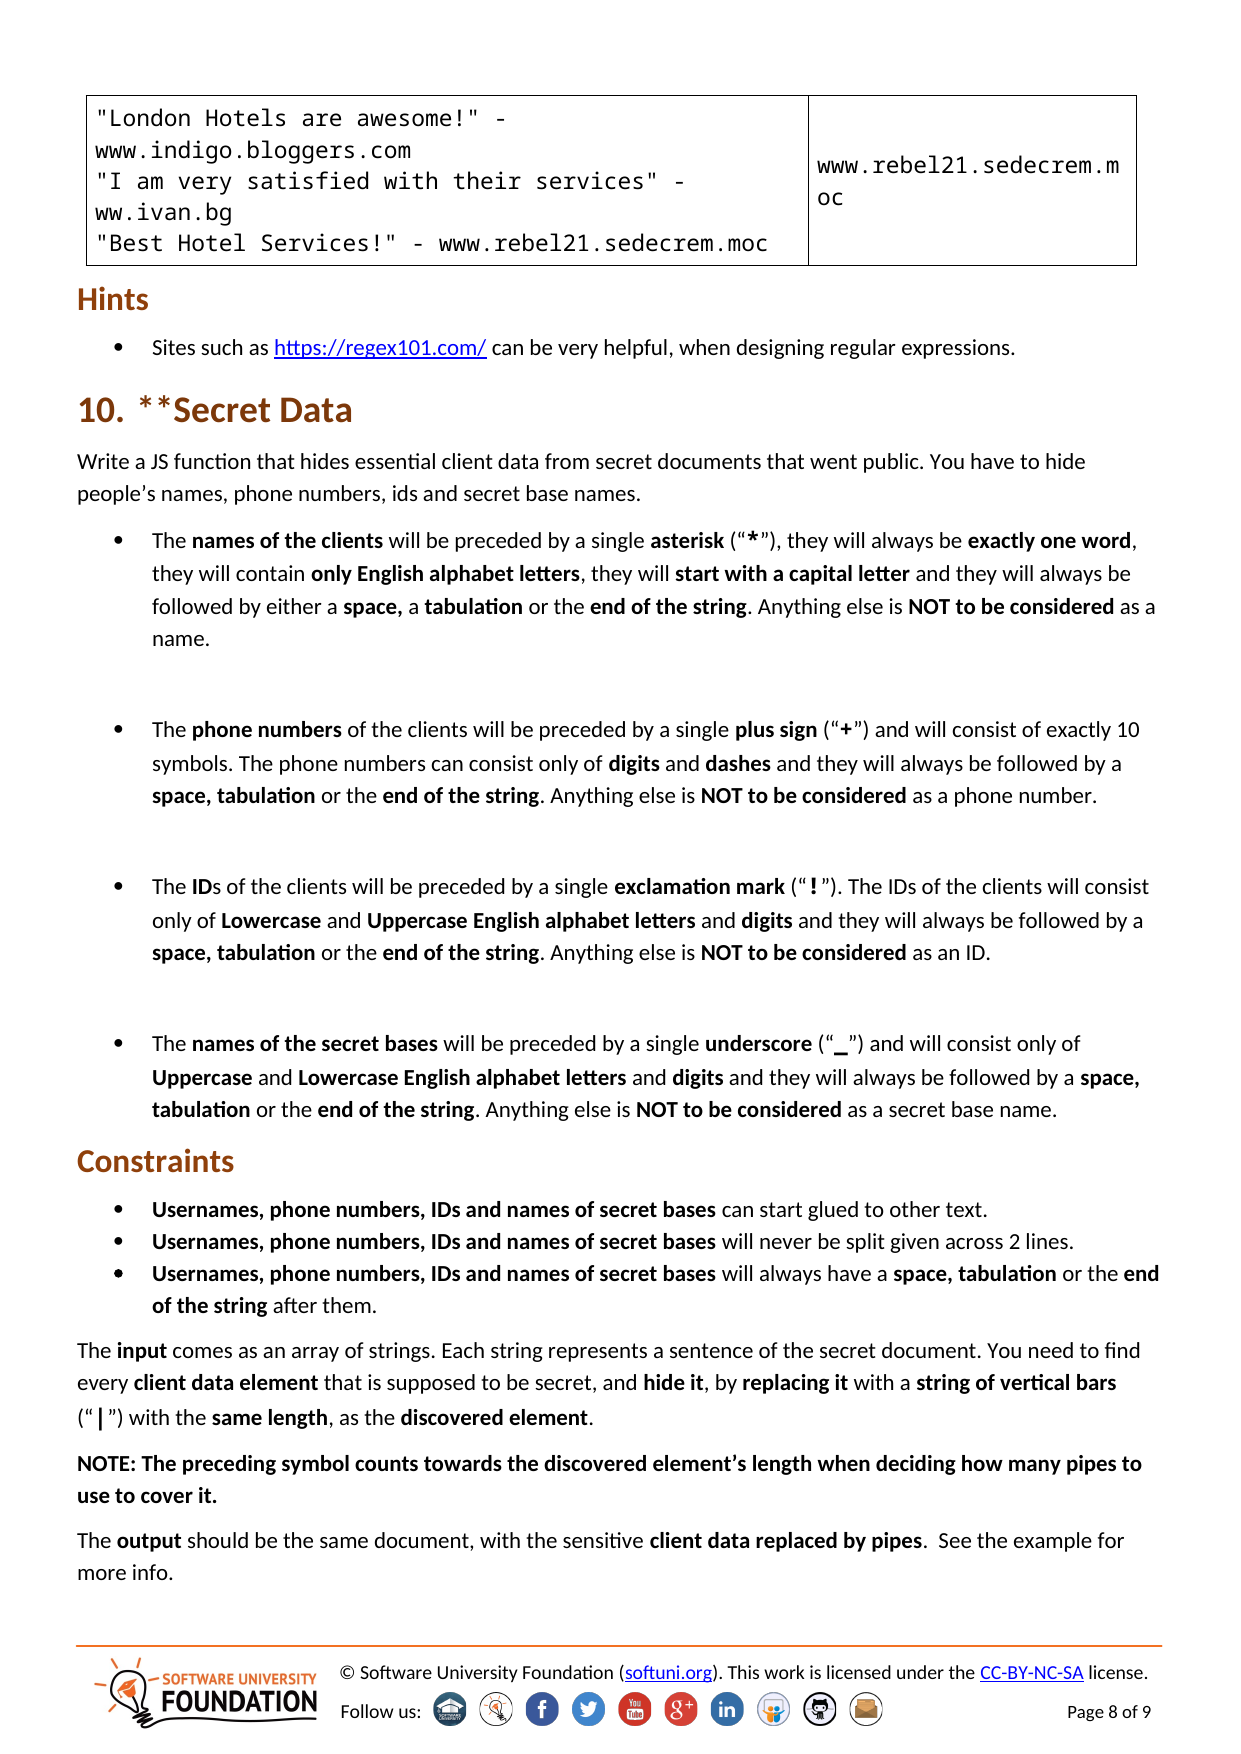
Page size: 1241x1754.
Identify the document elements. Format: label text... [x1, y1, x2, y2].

subtitle Constraints [77, 1139, 1163, 1180]
text NOTE: The preceding symbol counts towards the discovered element’s length when deciding how many pipes to use to cover it. [77, 1449, 1163, 1509]
subtitle **Secret Data [77, 386, 1163, 432]
picture [618, 1692, 652, 1726]
list The phone numbers of the clients will be preceded by a single plus sign (“+”) and will consist of exactly 10 symbols. The phone numbers can consist only of digits and dashes and they will always be followed by a space, tabulation or the end of the string. Anything else is NOT to be considered as a phone number. [114, 713, 1163, 809]
subtitle Hints [77, 278, 1163, 319]
picture [93, 1656, 317, 1729]
picture [433, 1692, 467, 1726]
list Sites such as https://regex101.com/ can be very helpful, when designing regular expressions. [114, 333, 1163, 361]
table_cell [809, 96, 1136, 264]
list The names of the clients will be preceded by a single asterisk (“*”), they will always be exactly one word, they will contain only English alphabet letters, they will start with a capital letter and they will always be followed by either a space, a tabulation or the end of the string. Anything else is NOT to be considered as a name. [114, 524, 1163, 652]
list The IDs of the clients will be preceded by a single exclamation mark (“!”). The IDs of the clients will consist only of Lowercase and Uppercase English alphabet letters and digits and they will always be followed by a space, tabulation or the end of the string. Anything else is NOT to be considered as an ID. [114, 870, 1163, 966]
list The names of the secret bases will be preceded by a single underscore (“_”) and will consist only of Uppercase and Lowercase English alphabet letters and digits and they will always be followed by a space, tabulation or the end of the string. Anything else is NOT to be considered as a secret base name. [114, 1027, 1163, 1123]
picture [572, 1692, 605, 1726]
picture [757, 1692, 790, 1726]
list Usernames, phone numbers, IDs and names of secret bases will always have a space, tabulation or the end of the string after them. [114, 1259, 1163, 1319]
list Usernames, phone numbers, IDs and names of secret bases can start glued to other text. [114, 1195, 1163, 1223]
picture [803, 1692, 837, 1726]
picture [479, 1692, 513, 1726]
picture [525, 1692, 559, 1726]
list Usernames, phone numbers, IDs and names of secret bases will never be split given across 2 lines. [114, 1227, 1163, 1255]
picture [849, 1692, 883, 1726]
text The input comes as an array of strings. Each string represents a sentence of the secret document. You need to find every client data element that is supposed to be secret, and hide it, by replacing it with a string of vertical bars (“|”) with the same length, as the discovered element. [77, 1336, 1163, 1432]
text The output should be the same document, with the sensitive client data replaced by pipes. See the example for more info. [77, 1526, 1163, 1586]
picture [710, 1692, 744, 1726]
text Write a JS function that hides essential client data from secret documents that went public. You have to hide people’s names, phone numbers, ids and secret base names. [77, 447, 1163, 507]
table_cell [87, 96, 808, 264]
picture [664, 1692, 698, 1726]
